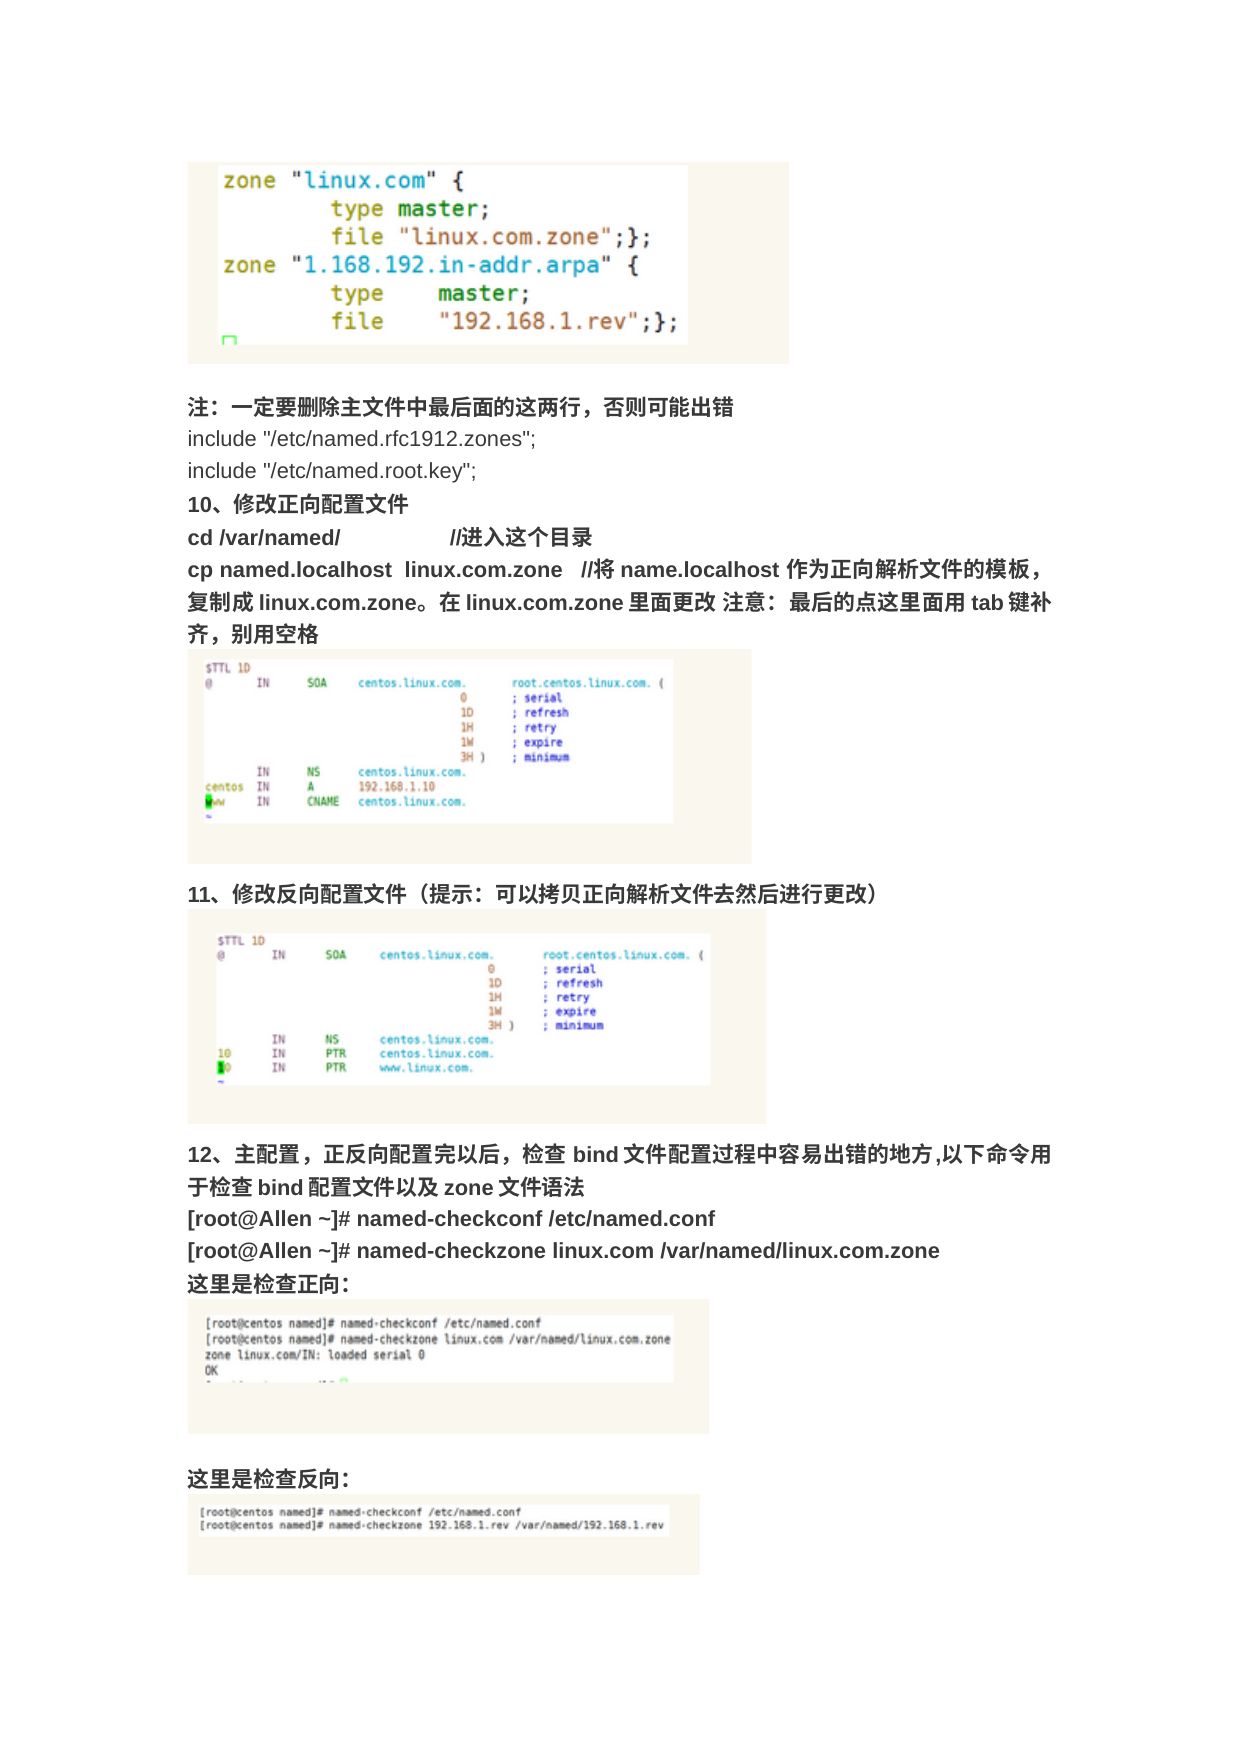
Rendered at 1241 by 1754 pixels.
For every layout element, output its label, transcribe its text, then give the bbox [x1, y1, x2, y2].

text cd /var/named/ //进入这个目录 [187, 519, 1053, 552]
text 11、修改反向配置文件（提示：可以拷贝正向解析文件去然后进行更改） [187, 877, 1053, 909]
text 这里是检查正向： [187, 1267, 1053, 1299]
text [root@Allen ~]# named-checkconf /etc/named.conf [187, 1202, 1053, 1234]
picture [187, 909, 767, 1124]
picture [187, 649, 752, 864]
text 这里是检查反向： [187, 1462, 1053, 1494]
text 注：一定要删除主文件中最后面的这两行，否则可能出错 [187, 389, 1053, 422]
text [root@Allen ~]# named-checkzone linux.com /var/named/linux.com.zone [187, 1234, 1053, 1267]
text include "/etc/named.rfc1912.zones"; [187, 422, 1053, 454]
picture [187, 1494, 700, 1575]
text 12、主配置，正反向配置完以后，检查bind文件配置过程中容易出错的地方,以下命令用于检查bind配置文件以及zone文件语法 [187, 1137, 1053, 1202]
picture [187, 1299, 710, 1434]
text include "/etc/named.root.key"; [187, 454, 1053, 487]
text 10、修改正向配置文件 [187, 487, 1053, 519]
picture [187, 162, 789, 364]
text cp named.localhost linux.com.zone //将name.localhost 作为正向解析文件的模板，复制成linux.com.zone。在linux.com.zone里面更改 注意：最后的点这里面用tab键补齐，别用空格 [187, 552, 1053, 649]
